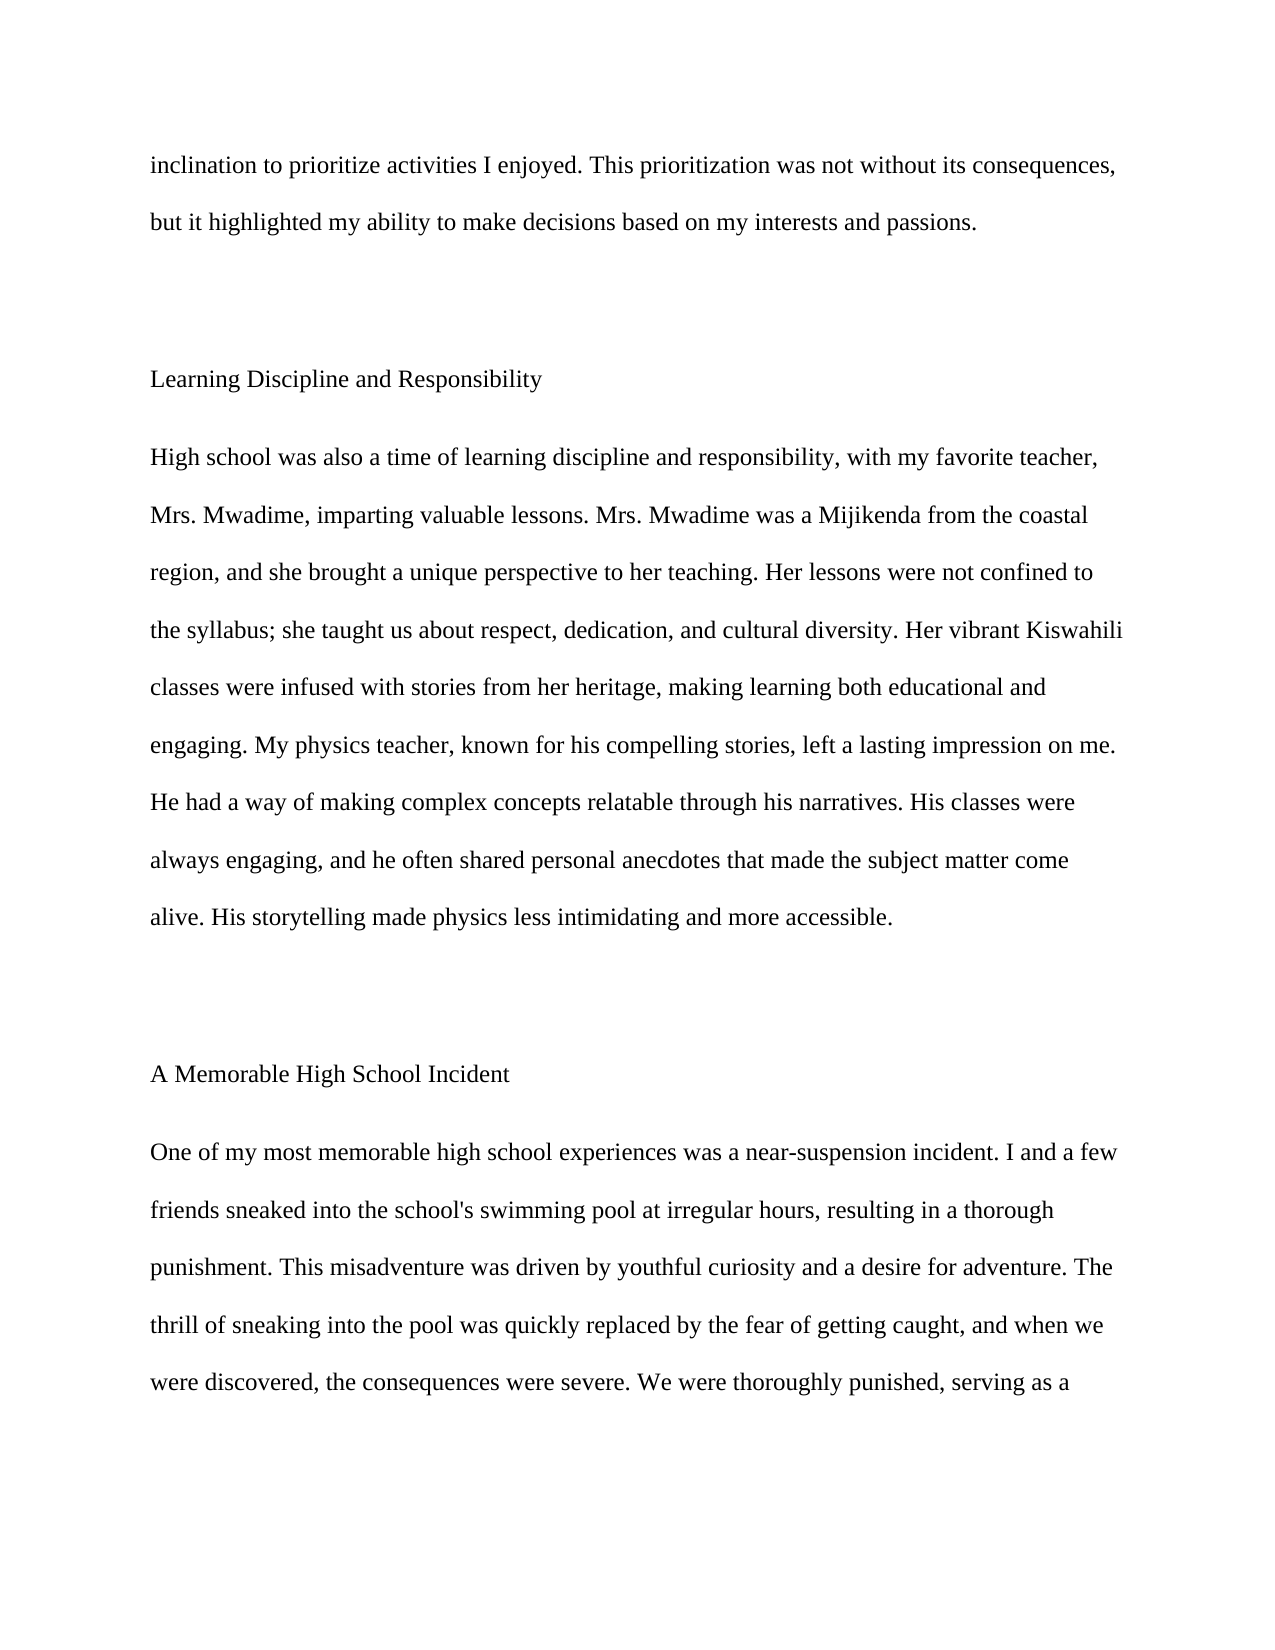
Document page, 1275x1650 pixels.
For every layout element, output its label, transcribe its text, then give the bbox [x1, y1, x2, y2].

text High school was also a time of learning discipline and responsibility, with my favorite teacher, Mrs. Mwadime, imparting valuable lessons. Mrs. Mwadime was a Mijikenda from the coastal region, and she brought a unique perspective to her teaching. Her lessons were not confined to the syllabus; she taught us about respect, dedication, and cultural diversity. Her vibrant Kiswahili classes were infused with stories from her heritage, making learning both educational and engaging. My physics teacher, known for his compelling stories, left a lasting impression on me. He had a way of making complex concepts relatable through his narratives. His classes were always engaging, and he often shared personal anecdotes that made the subject matter come alive. His storytelling made physics less intimidating and more accessible. [150, 442, 1125, 931]
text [150, 150, 1125, 236]
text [150, 1137, 1125, 1396]
text Learning Discipline and Responsibility [150, 364, 1125, 393]
text A Memorable High School Incident [150, 1059, 1125, 1088]
